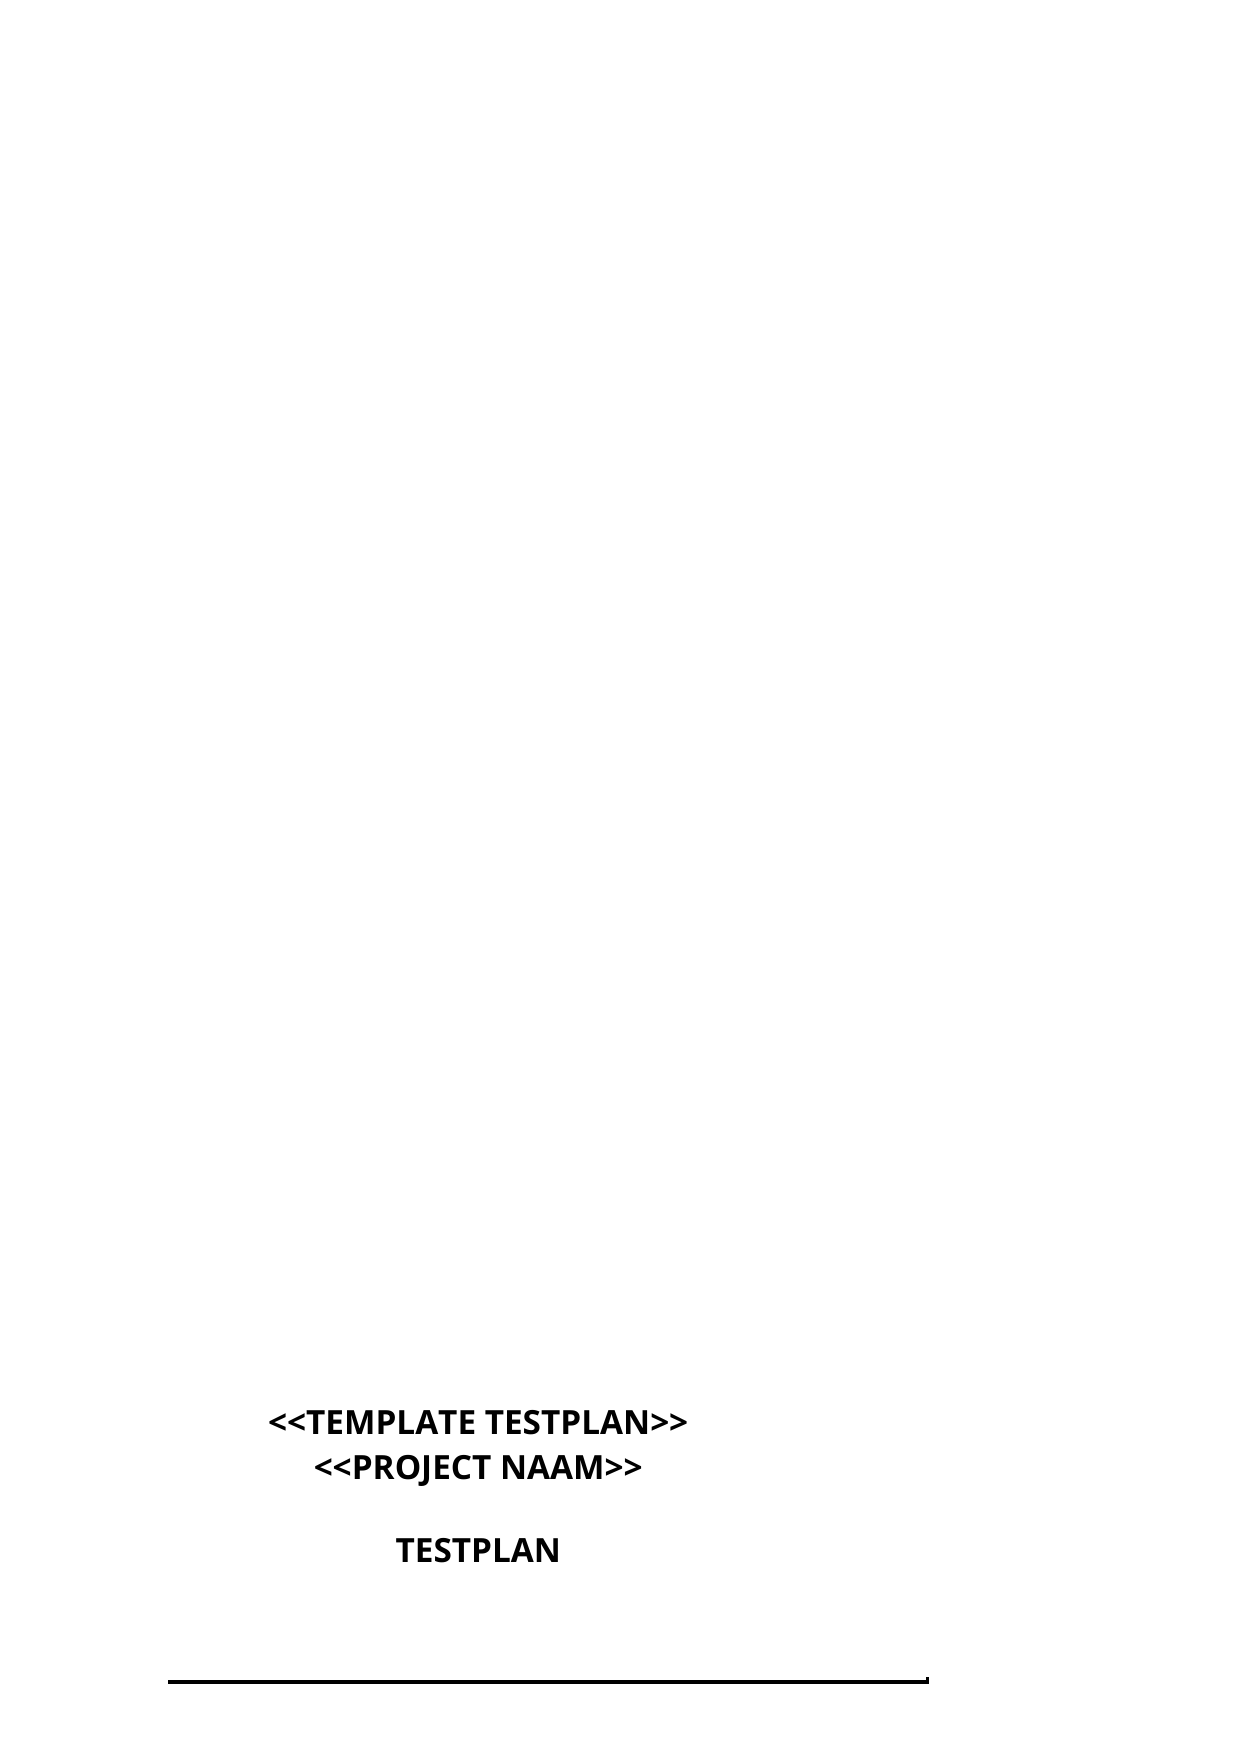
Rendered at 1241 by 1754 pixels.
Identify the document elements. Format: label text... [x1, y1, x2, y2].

table_header <<Template TESTPLAN>> <<Project Naam>> TestPlan [171, 1361, 785, 1584]
